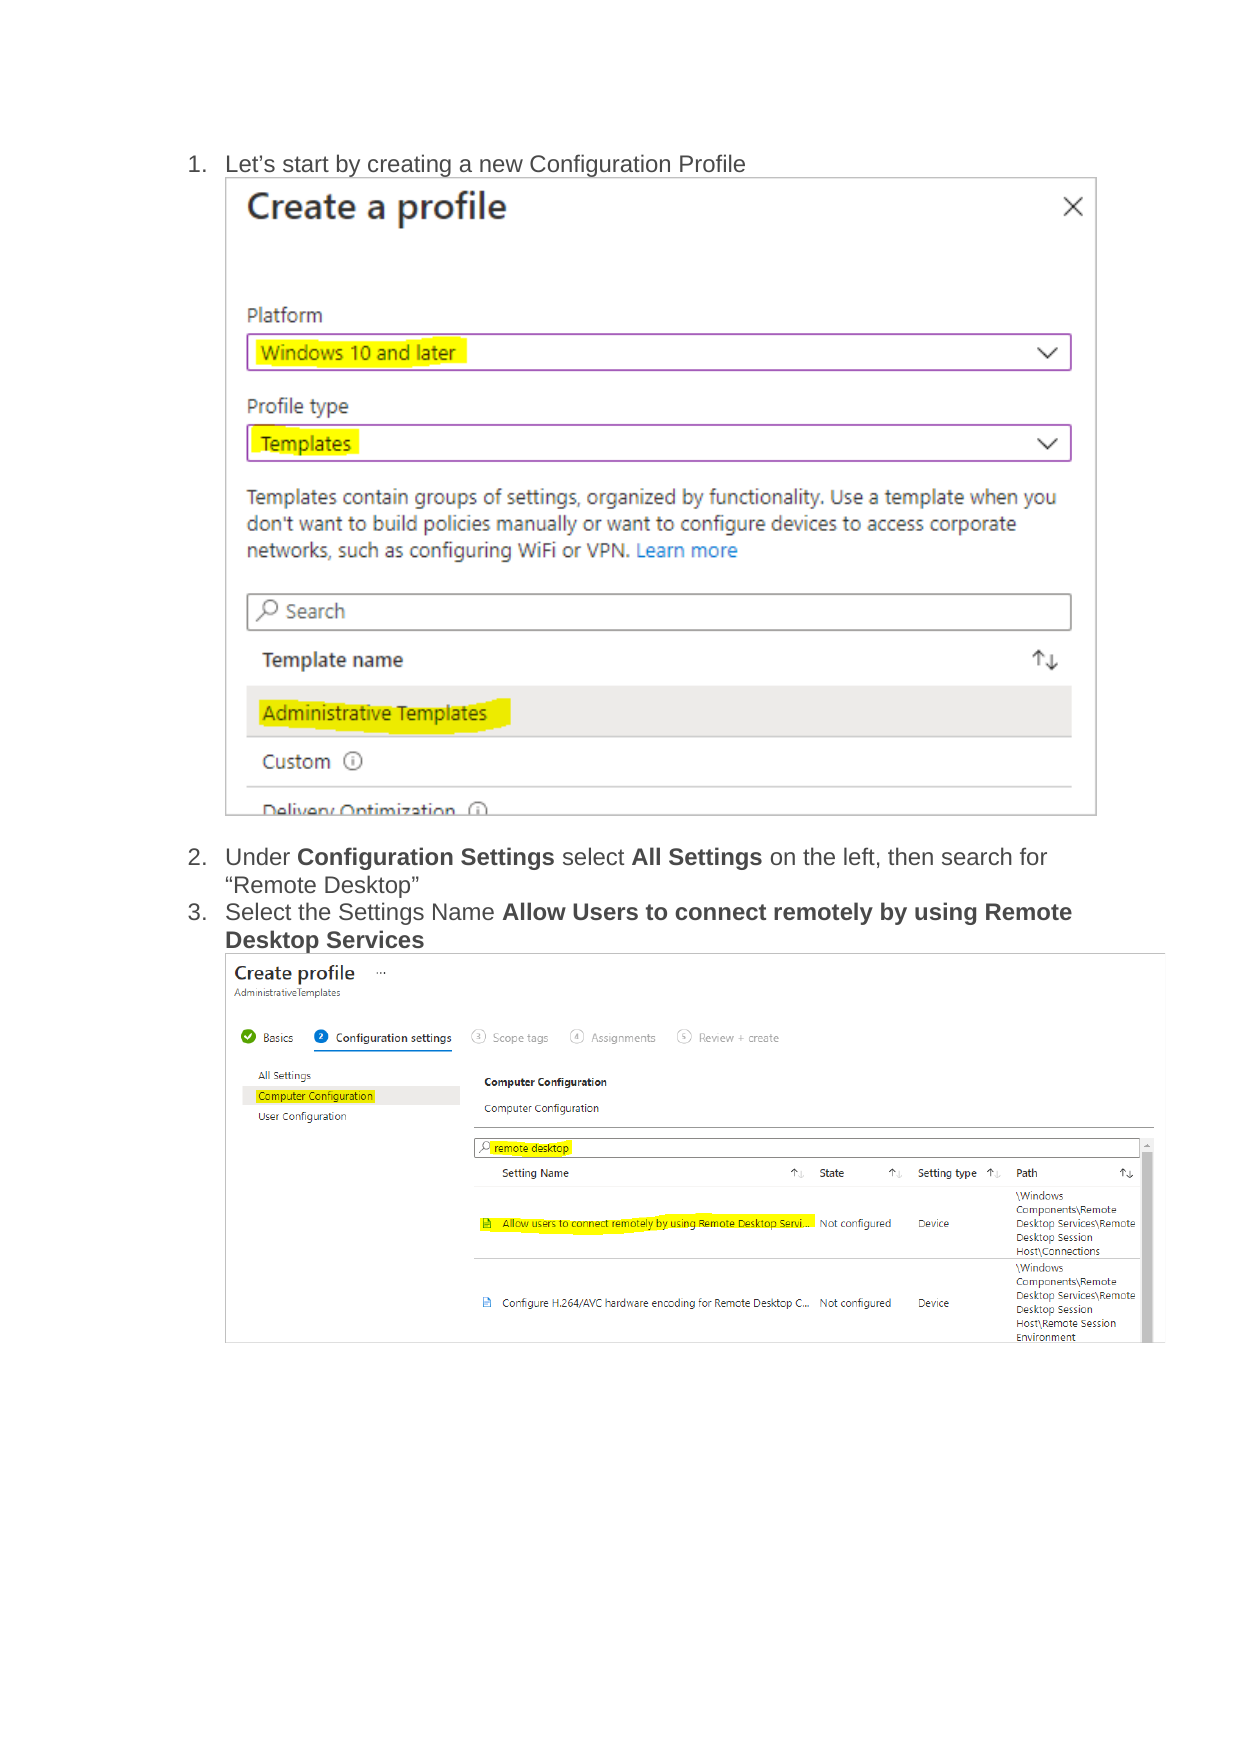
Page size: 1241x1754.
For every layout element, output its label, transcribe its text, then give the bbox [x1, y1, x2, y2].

list Under Configuration Settings select All Settings on the left, then search for “Remote Desktop” [187, 843, 1090, 898]
picture [225, 953, 1166, 1343]
picture [225, 177, 1097, 816]
